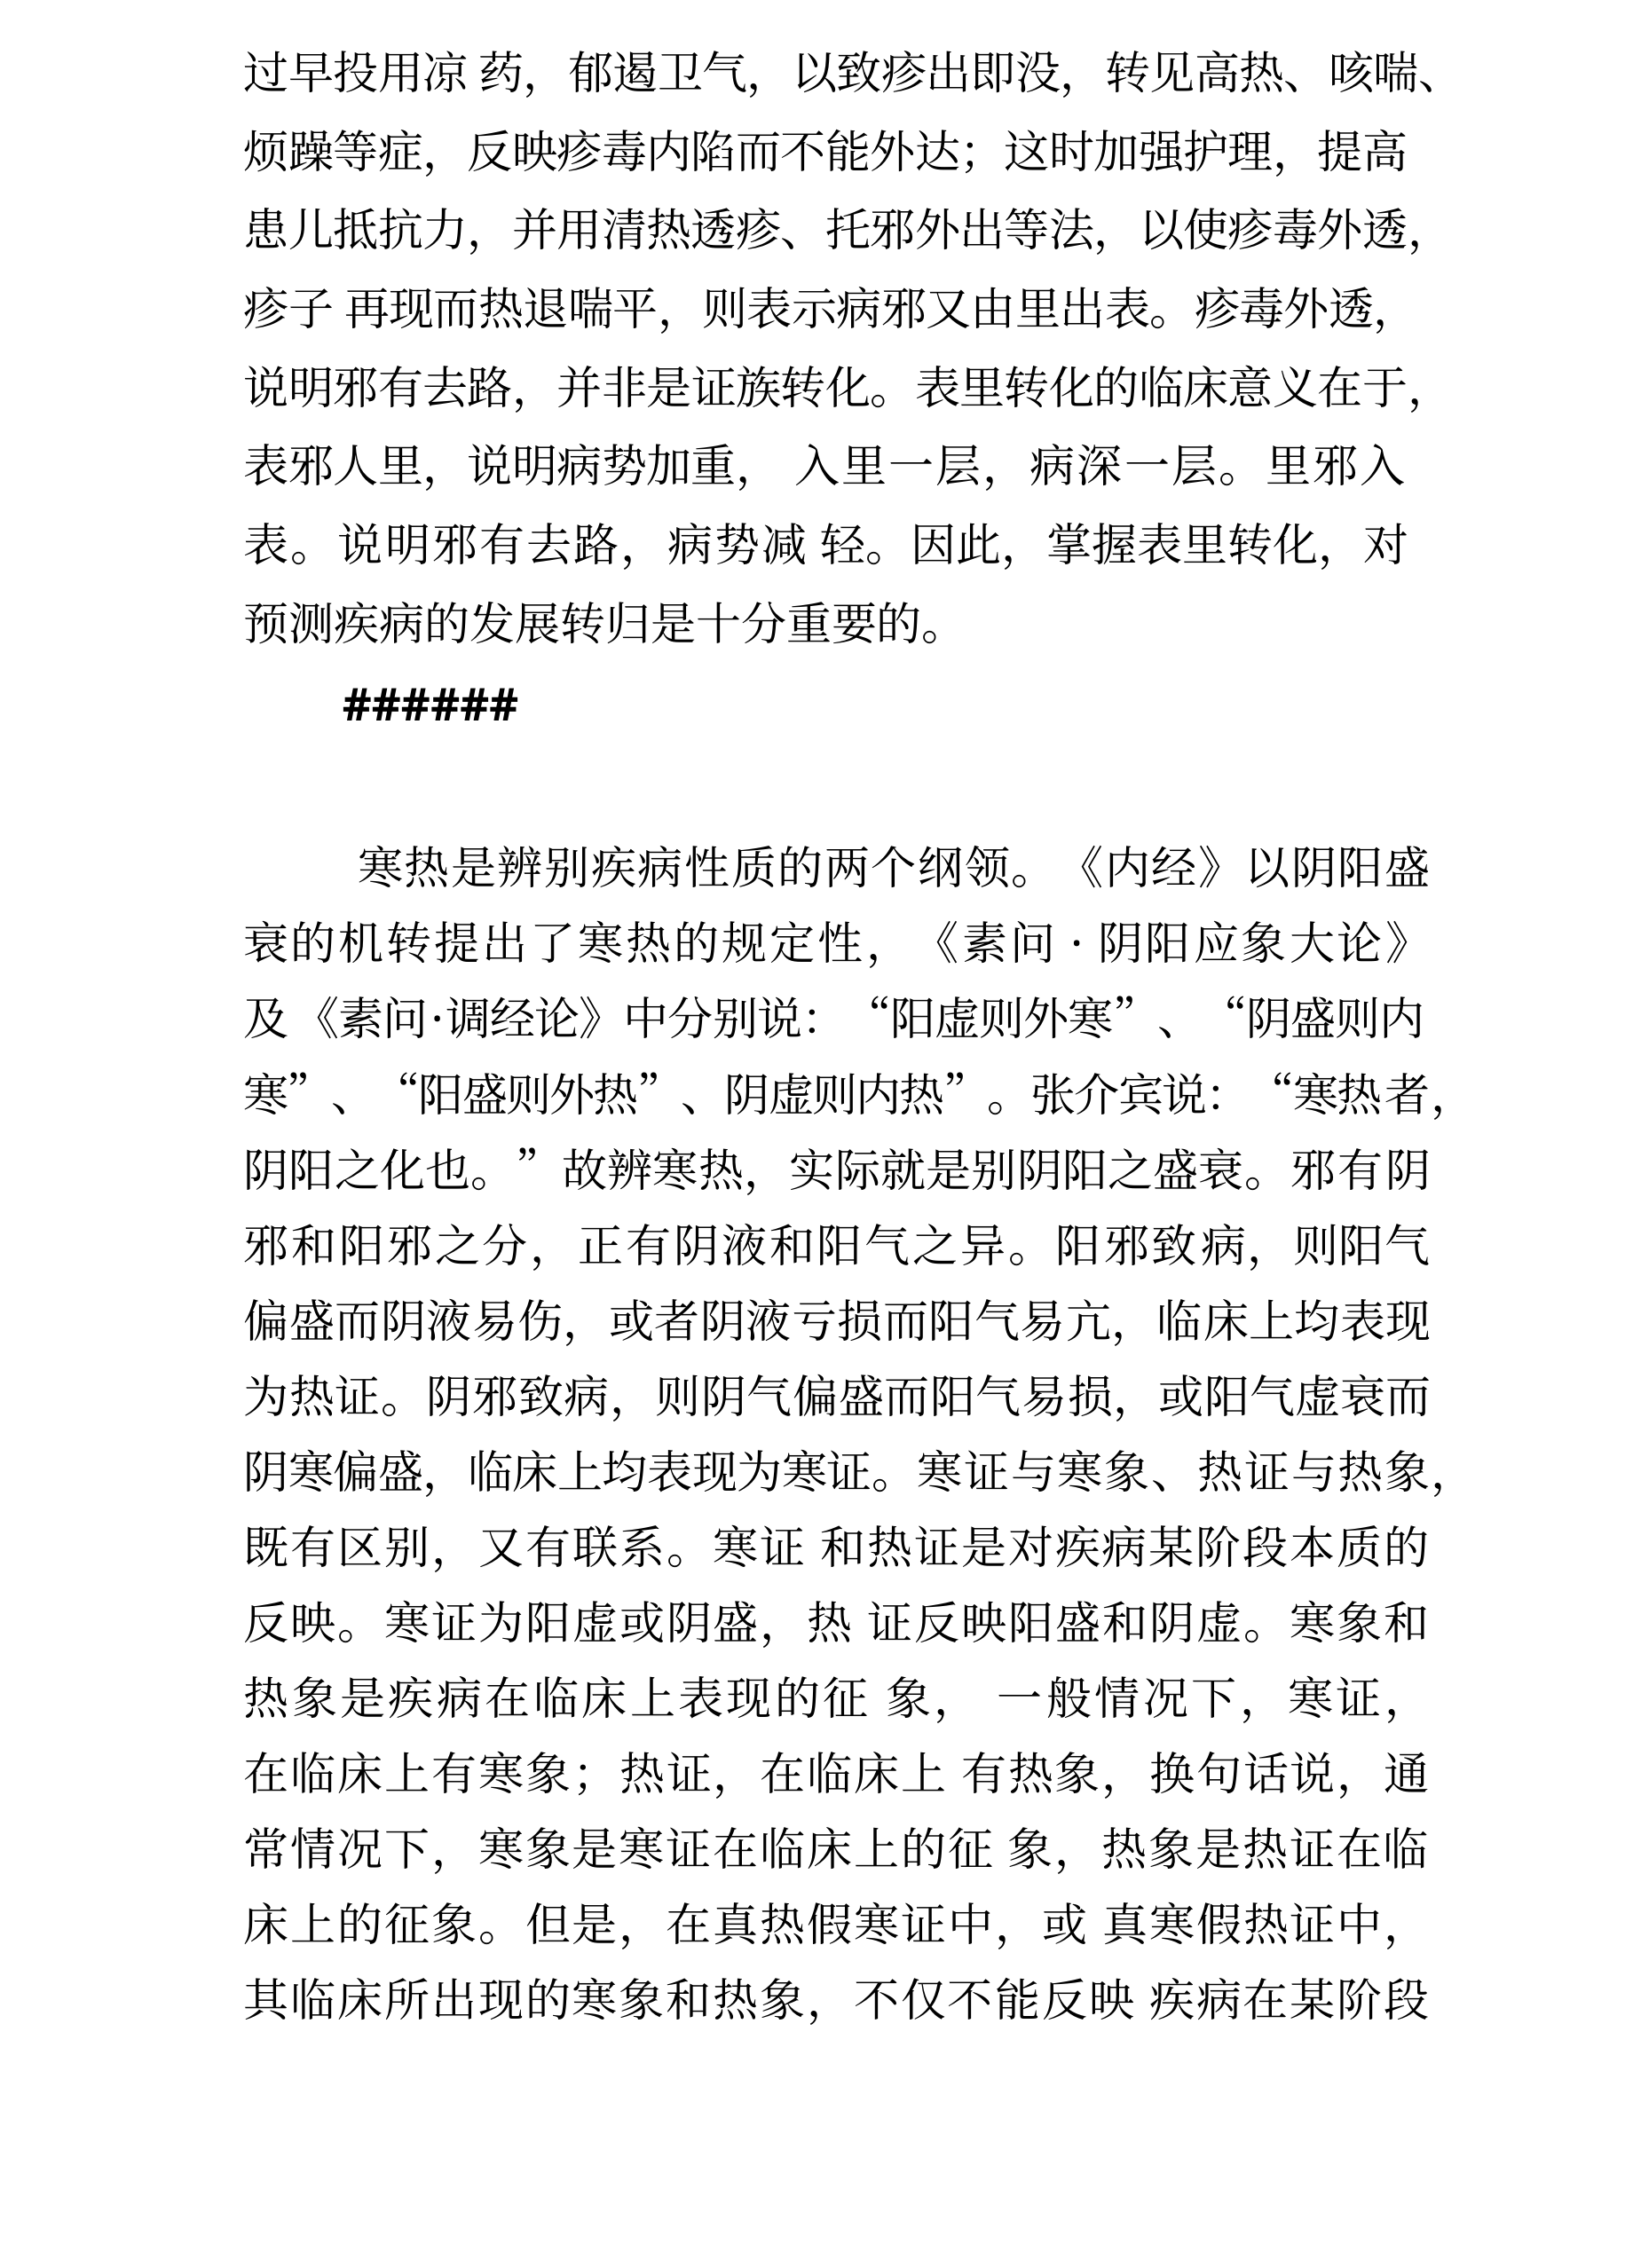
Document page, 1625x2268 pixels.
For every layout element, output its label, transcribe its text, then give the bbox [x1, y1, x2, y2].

text ###### [343, 675, 1431, 732]
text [243, 832, 1431, 2029]
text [243, 37, 1419, 653]
